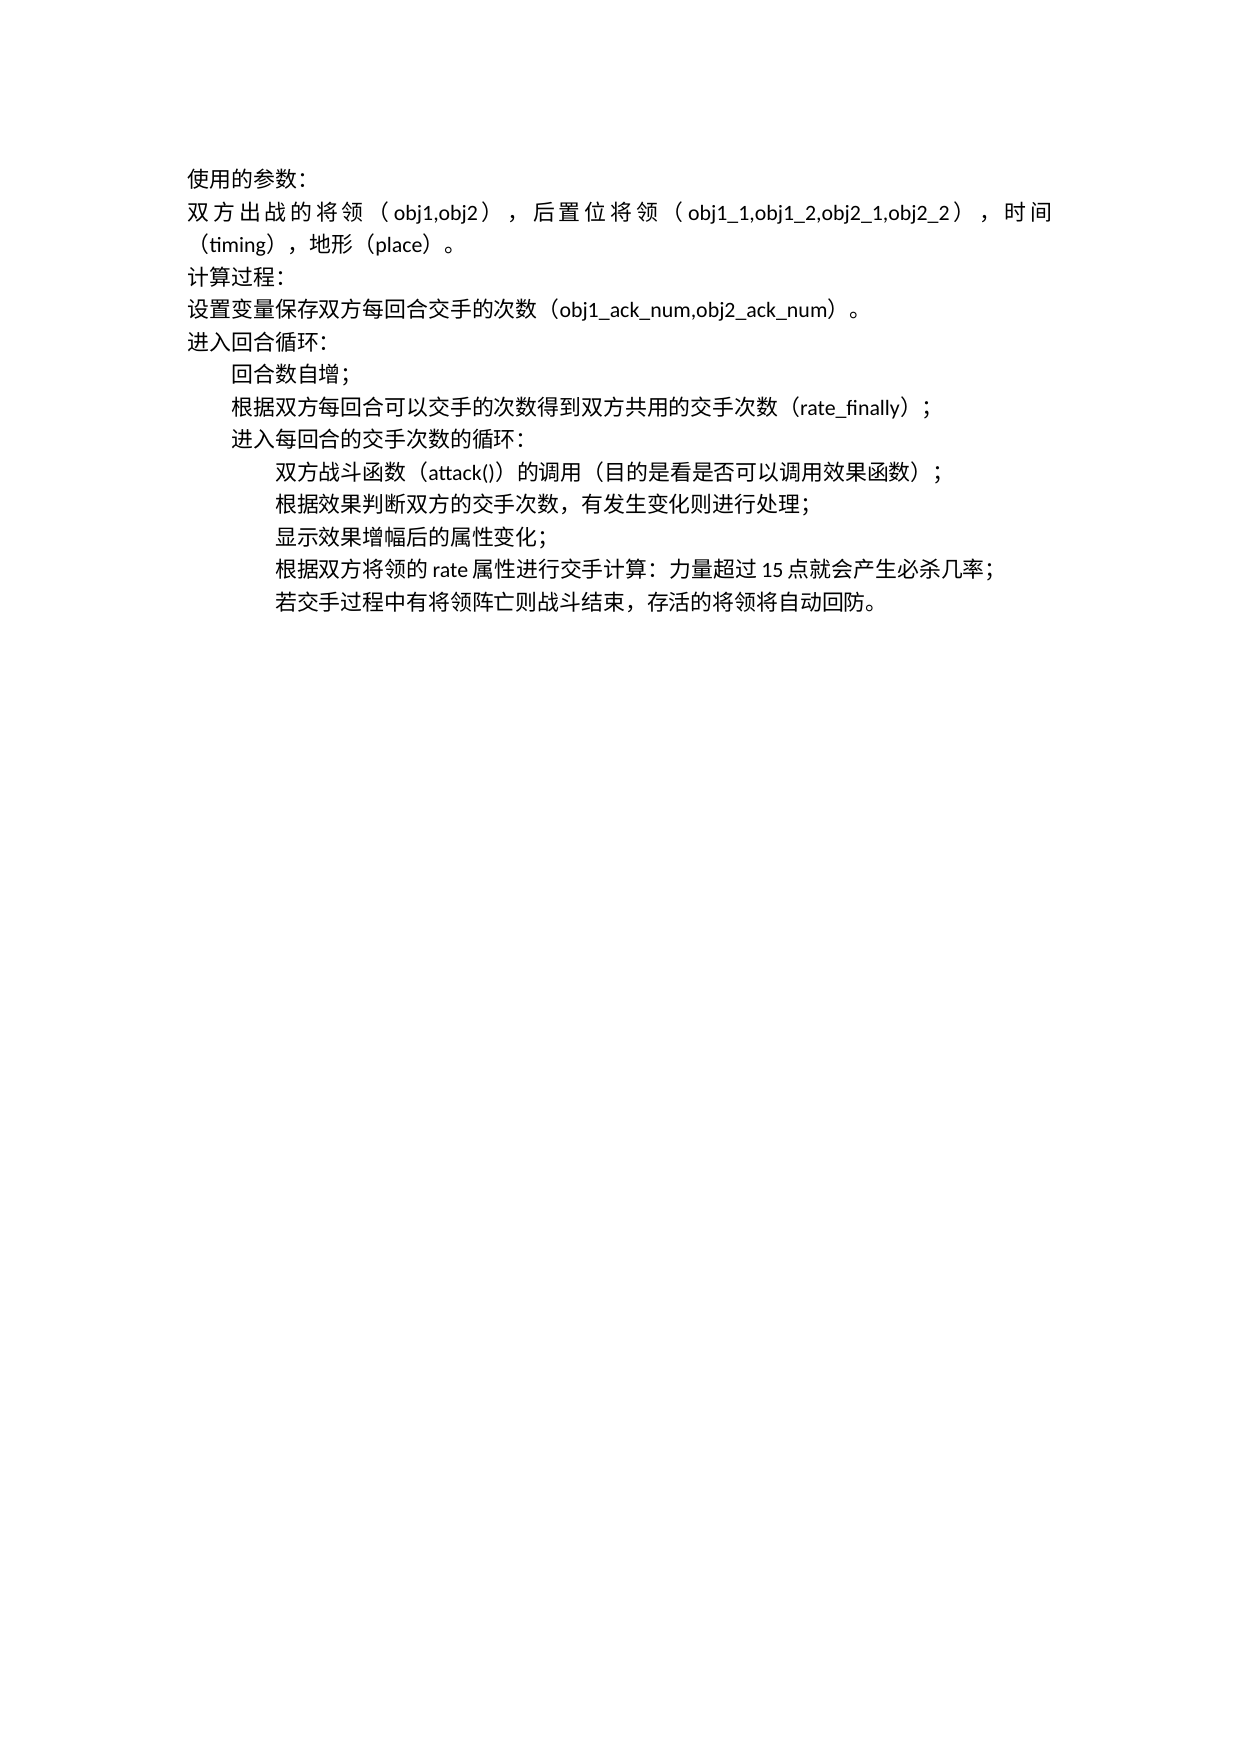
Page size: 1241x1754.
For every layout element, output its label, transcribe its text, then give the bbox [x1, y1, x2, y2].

text 若交手过程中有将领阵亡则战斗结束，存活的将领将自动回防。 [231, 584, 1053, 617]
text 设置变量保存双方每回合交手的次数（obj1_ack_num,obj2_ack_num）。 [187, 292, 1053, 324]
text 根据双方将领的rate属性进行交手计算：力量超过15点就会产生必杀几率； [231, 552, 1053, 584]
text 进入每回合的交手次数的循环： [187, 422, 1053, 454]
text 双方出战的将领（obj1,obj2），后置位将领（obj1_1,obj1_2,obj2_1,obj2_2），时间（timing），地形（place）。 [187, 194, 1053, 259]
text 计算过程： [187, 259, 1053, 292]
text 根据双方每回合可以交手的次数得到双方共用的交手次数（rate_finally）； [187, 389, 1053, 422]
text 使用的参数： [187, 162, 1053, 194]
text 根据效果判断双方的交手次数，有发生变化则进行处理； [231, 487, 1053, 519]
text 显示效果增幅后的属性变化； [231, 519, 1053, 552]
text 双方战斗函数（attack()）的调用（目的是看是否可以调用效果函数）； [231, 454, 1053, 487]
text 进入回合循环： [187, 324, 1053, 357]
text 回合数自增； [187, 357, 1053, 389]
